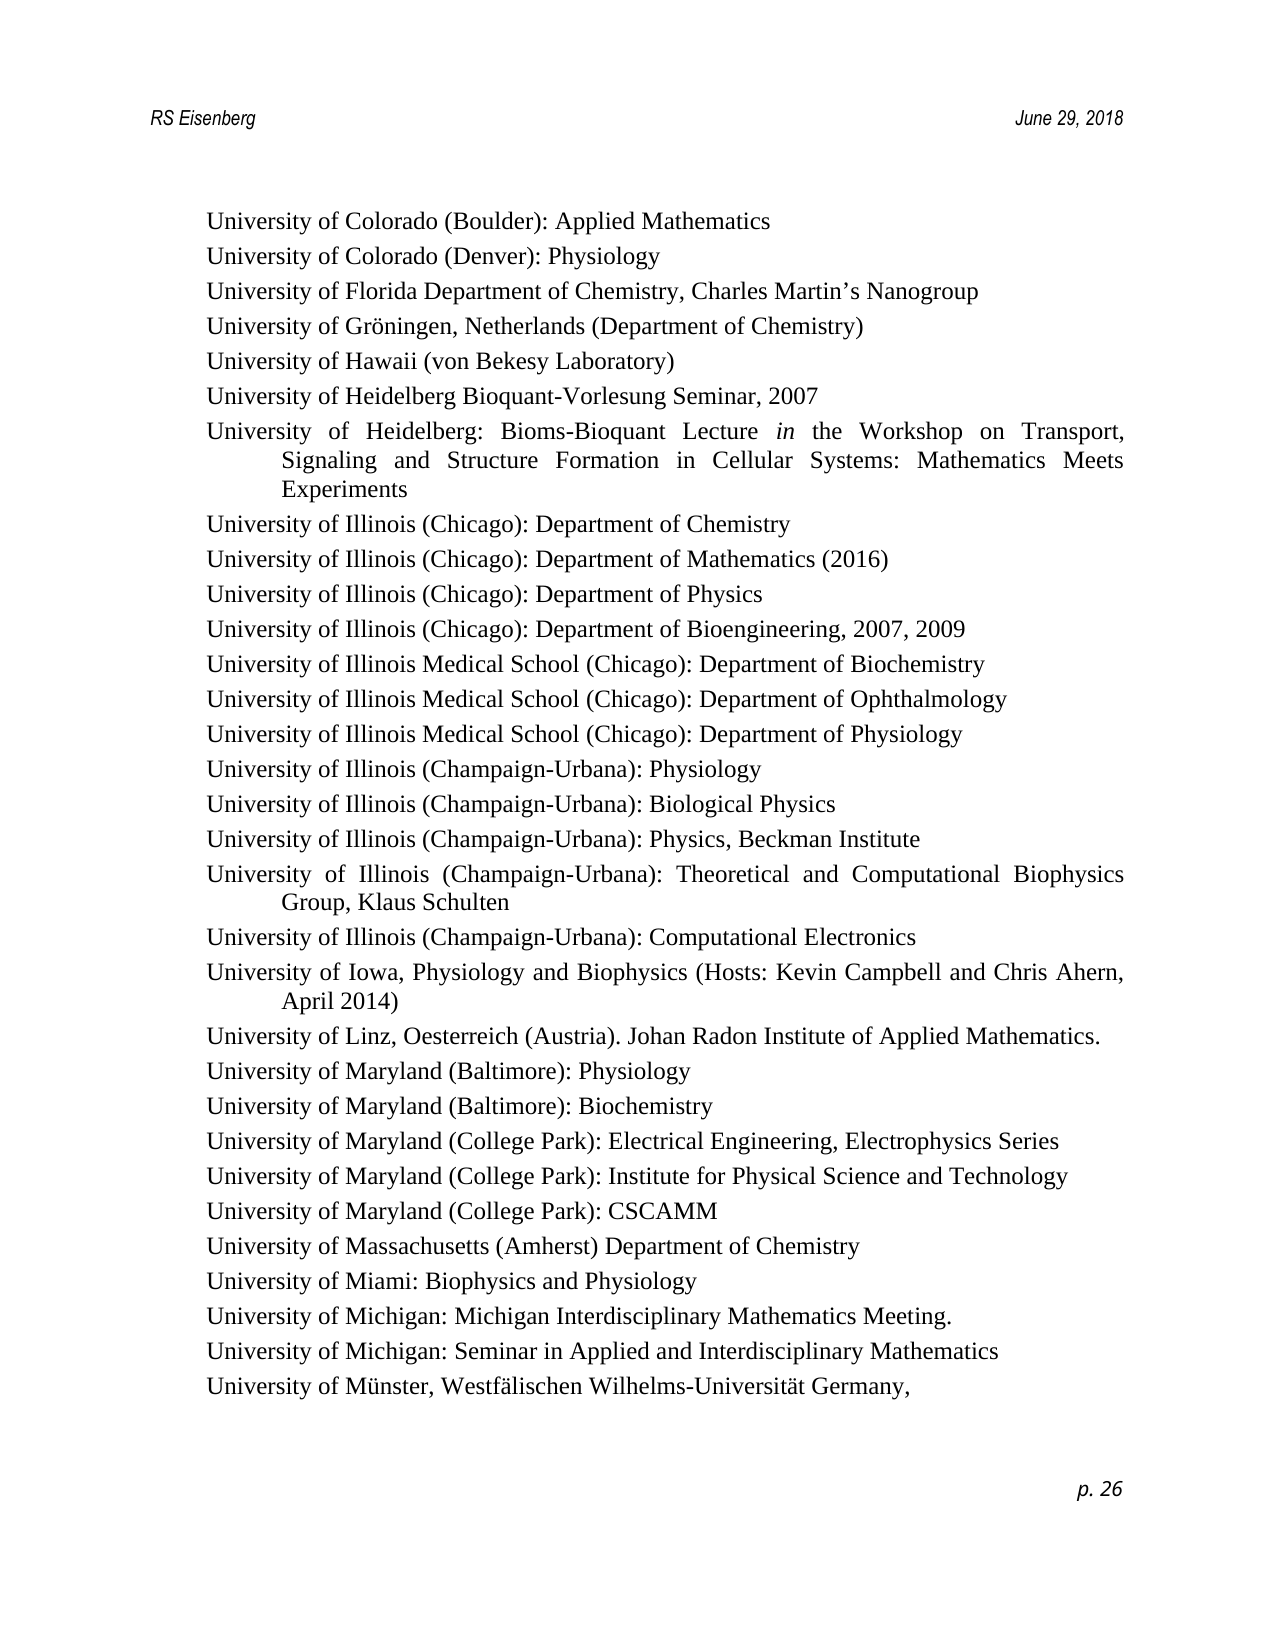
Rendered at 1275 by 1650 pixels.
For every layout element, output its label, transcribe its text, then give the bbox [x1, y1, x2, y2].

text University of Hawaii (von Bekesy Laboratory) [206, 346, 1125, 375]
text University of Maryland (Baltimore): Biochemistry [206, 1091, 1125, 1120]
text University of Illinois (Champaign-Urbana): Computational Electronics [206, 922, 1125, 951]
text University of Illinois Medical School (Chicago): Department of Ophthalmology [206, 684, 1125, 712]
text University of Heidelberg Bioquant-Vorlesung Seminar, 2007 [206, 381, 1125, 410]
text University of Illinois (Chicago): Department of Chemistry [206, 509, 1125, 537]
text University of Illinois (Champaign-Urbana): Physiology [206, 754, 1125, 782]
text University of Illinois (Chicago): Department of Bioengineering, 2007, 2009 [206, 614, 1125, 642]
text University of Michigan: Michigan Interdisciplinary Mathematics Meeting. [206, 1301, 1125, 1330]
text University of Colorado (Boulder): Applied Mathematics [206, 206, 1125, 235]
text University of Illinois (Chicago): Department of Physics [206, 579, 1125, 607]
text University of Linz, Oesterreich (Austria). Johan Radon Institute of Applied Mathematics. [206, 1021, 1125, 1050]
text University of Heidelberg: Bioms-Bioquant Lecture in the Workshop on Transport, Signaling and Structure Formation in Cellular Systems: Mathematics Meets Experiments [206, 416, 1125, 502]
text University of Maryland (College Park): Institute for Physical Science and Technology [206, 1161, 1125, 1190]
text University of Michigan: Seminar in Applied and Interdisciplinary Mathematics [206, 1336, 1125, 1365]
text University of Maryland (College Park): Electrical Engineering, Electrophysics Series [206, 1126, 1125, 1155]
text University of Maryland (College Park): CSCAMM [206, 1196, 1125, 1225]
text University of Gröningen, Netherlands (Department of Chemistry) [206, 311, 1125, 340]
text University of Illinois Medical School (Chicago): Department of Biochemistry [206, 649, 1125, 677]
text University of Colorado (Denver): Physiology [206, 241, 1125, 270]
text University of Illinois (Champaign-Urbana): Theoretical and Computational Biophysics Group, Klaus Schulten [206, 859, 1125, 916]
text University of Massachusetts (Amherst) Department of Chemistry [206, 1231, 1125, 1260]
text University of Illinois (Chicago): Department of Mathematics (2016) [206, 544, 1125, 572]
text University of Maryland (Baltimore): Physiology [206, 1056, 1125, 1085]
text University of Miami: Biophysics and Physiology [206, 1266, 1125, 1295]
text University of Illinois (Champaign-Urbana): Physics, Beckman Institute [206, 824, 1125, 852]
text University of Münster, Westfälischen Wilhelms-Universität Germany, [206, 1371, 1125, 1400]
text University of Illinois (Champaign-Urbana): Biological Physics [206, 789, 1125, 817]
text University of Iowa, Physiology and Biophysics (Hosts: Kevin Campbell and Chris Ahern, April 2014) [206, 957, 1125, 1015]
text University of Florida Department of Chemistry, Charles Martin’s Nanogroup [206, 276, 1125, 305]
text University of Illinois Medical School (Chicago): Department of Physiology [206, 719, 1125, 747]
